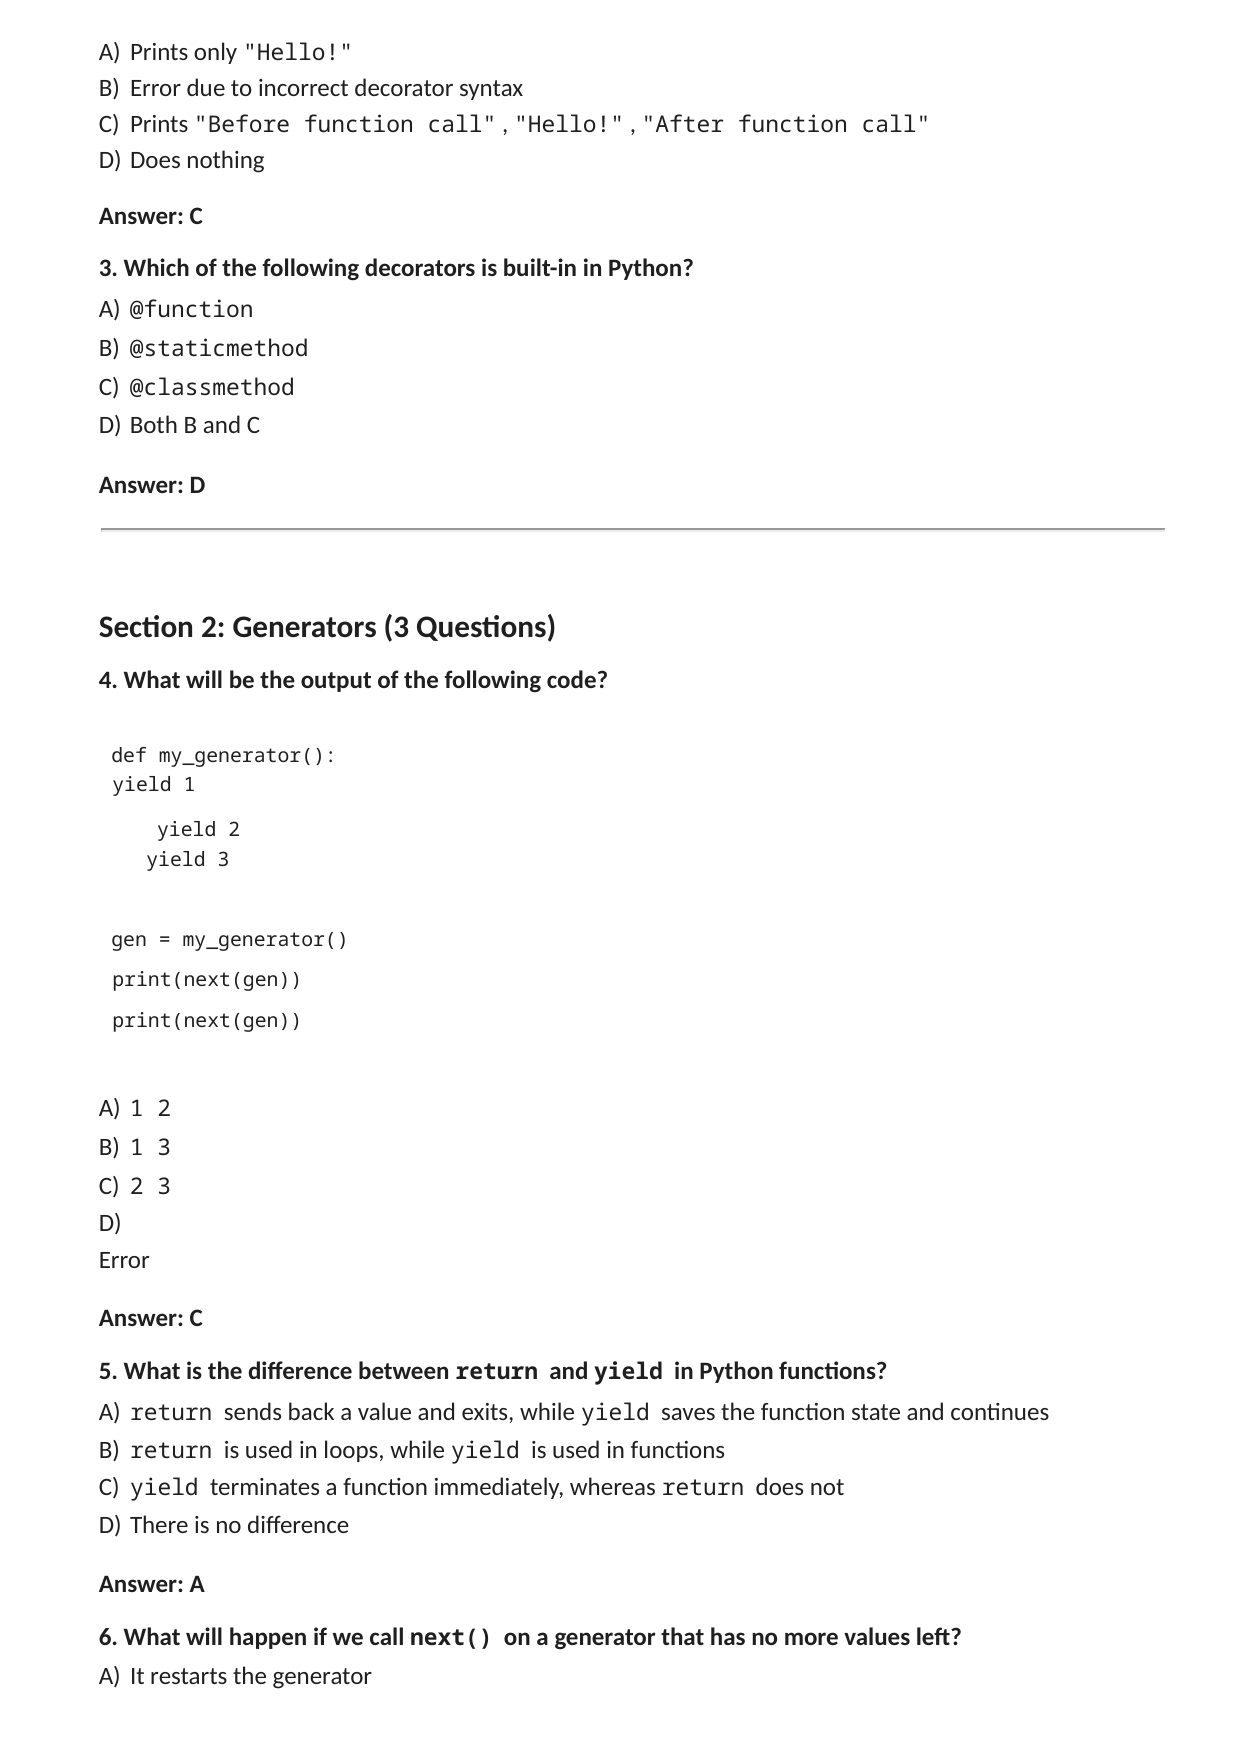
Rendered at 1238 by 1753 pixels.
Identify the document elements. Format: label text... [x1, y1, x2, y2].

text gen = my_generator() print(next(gen)) print(next(gen)) [111, 925, 363, 1033]
list return is used in loops, while yield is used in functions [98, 1433, 1158, 1465]
list There is no difference [98, 1509, 1158, 1539]
list yield terminates a function immediately, whereas return does not [98, 1471, 1158, 1502]
list Prints "Before function call" , "Hello!" , "After function call" [98, 108, 1158, 140]
list 1 2 [98, 1092, 1158, 1123]
list 2 3 [98, 1170, 1158, 1201]
text D) [98, 1208, 207, 1238]
text Answer: A [98, 1568, 1158, 1599]
text yield 2 yield 3 [145, 816, 286, 872]
text Answer: C [98, 200, 1158, 230]
text 4. What will be the output of the following code? [98, 665, 1158, 695]
picture [101, 528, 1166, 533]
text 5. What is the difference between return and yield in Python functions? [98, 1355, 1158, 1386]
list Does nothing [98, 144, 1158, 174]
text 3. Which of the following decorators is built-in in Python? [98, 252, 1158, 283]
subtitle Section 2: Generators (3 Questions) [98, 608, 1158, 646]
list @staticmethod [98, 331, 1158, 363]
list Prints only "Hello!" [98, 36, 1158, 68]
text def my_generator(): yield 1 [111, 741, 363, 798]
list Both B and C [98, 409, 1158, 440]
text Answer: D [98, 469, 1158, 499]
text Answer: C [98, 1302, 1158, 1333]
text 6. What will happen if we call next() on a generator that has no more values left? [98, 1621, 1158, 1652]
list 1 3 [98, 1131, 1158, 1162]
list It restarts the generator [98, 1660, 1158, 1690]
text Error [98, 1244, 1158, 1275]
list @classmethod [98, 370, 1158, 402]
list Error due to incorrect decorator syntax [98, 72, 1158, 102]
list @function [98, 292, 1158, 324]
list return sends back a value and exits, while yield saves the function state and continues [98, 1396, 1158, 1427]
